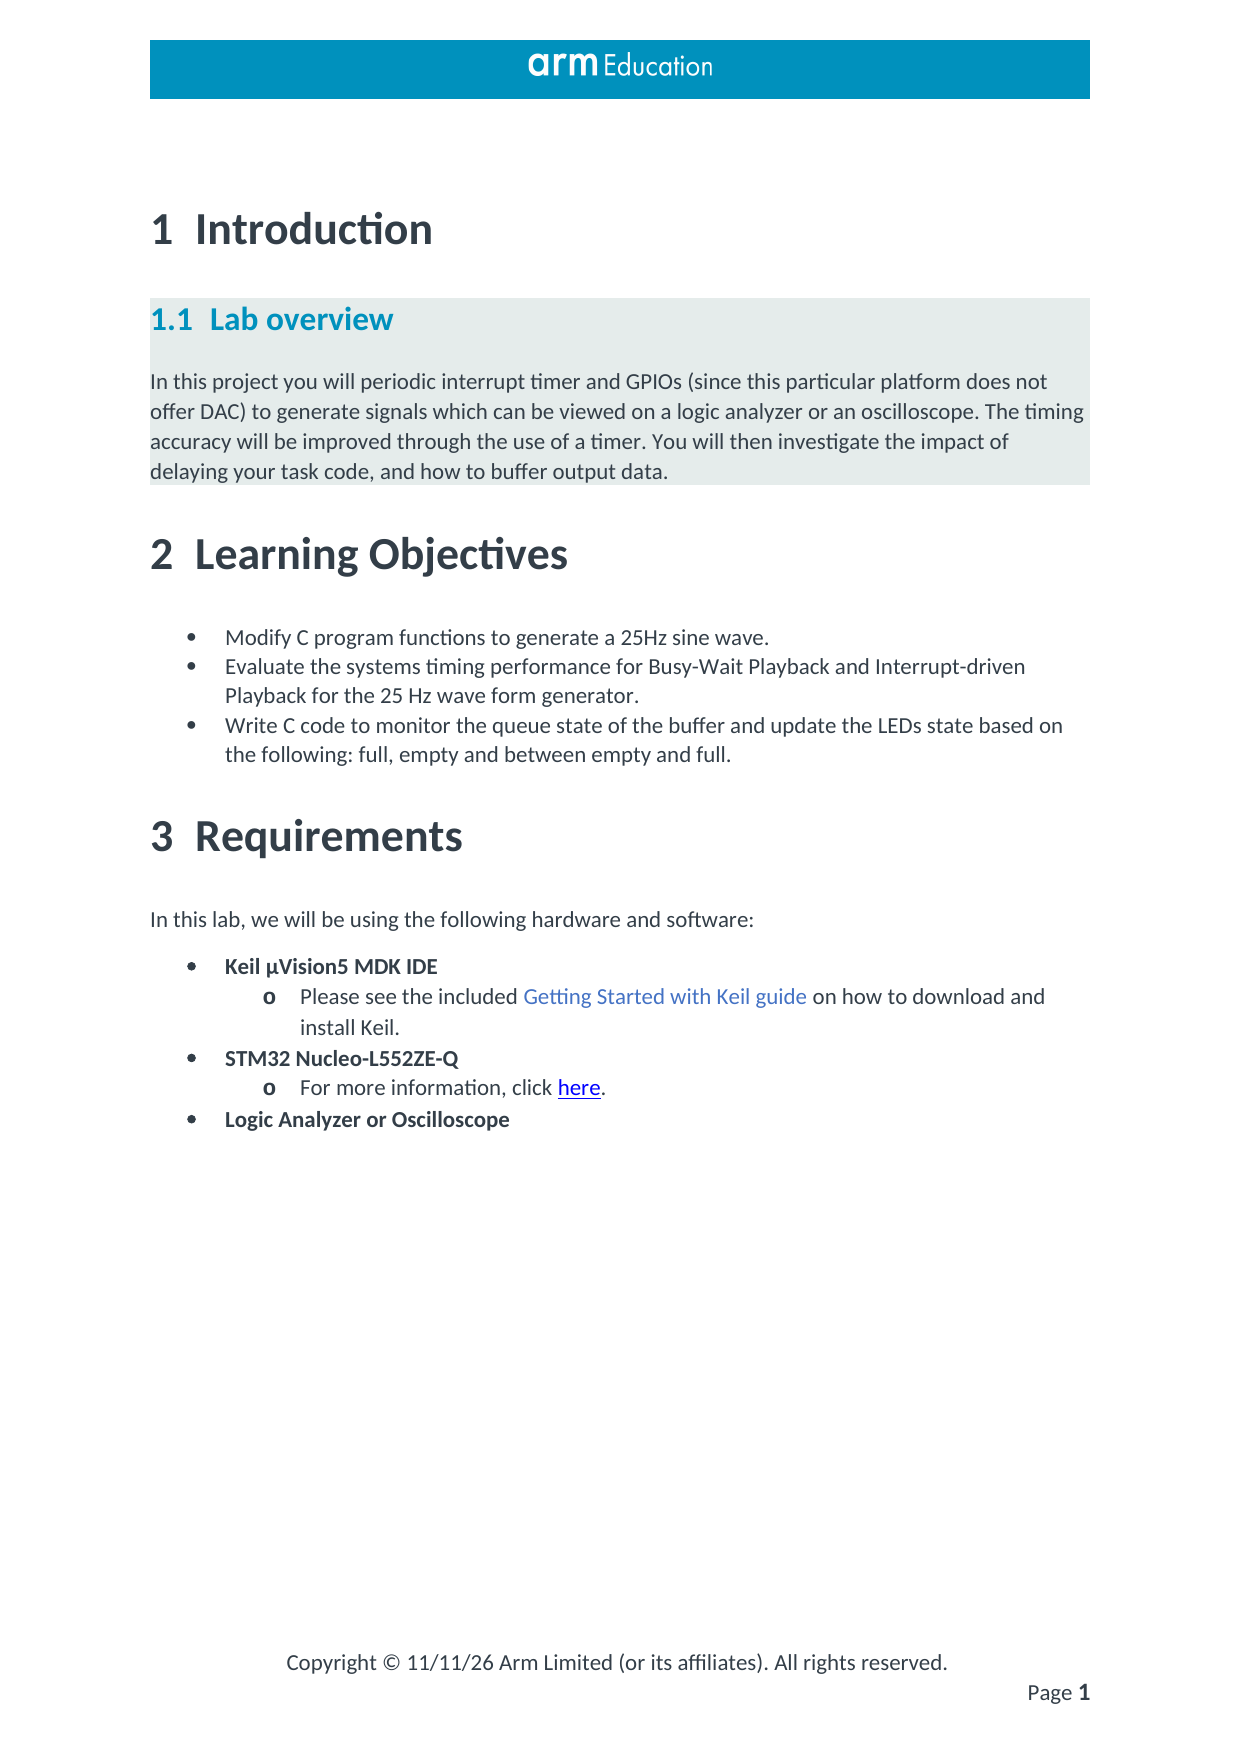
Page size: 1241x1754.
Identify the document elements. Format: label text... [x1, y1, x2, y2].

picture [554, 54, 566, 75]
list STM32 Nucleo-L552ZE-Q [187, 1044, 1090, 1072]
subtitle Lab overview [150, 298, 1090, 338]
subtitle Learning Objectives [150, 525, 1090, 581]
subtitle Requirements [150, 807, 1090, 863]
picture [529, 54, 548, 75]
list Keil µVision5 MDK IDE [187, 952, 1090, 980]
subtitle Introduction [150, 200, 1090, 256]
list Write C code to monitor the queue state of the buffer and update the LEDs state based on the following: full, empty and between empty and full. [187, 711, 1090, 768]
list For more information, click here. [262, 1073, 1090, 1103]
picture [606, 55, 615, 75]
text In this project you will periodic interrupt timer and GPIOs (since this particular platform does not offer DAC) to generate signals which can be viewed on a logic analyzer or an oscilloscope. The timing accuracy will be improved through the use of a timer. You will then investigate the impact of delaying your task code, and how to buffer output data. [150, 367, 1090, 485]
list Evaluate the systems timing performance for Busy-Wait Playback and Interrupt-driven Playback for the 25 Hz wave form generator. [187, 652, 1090, 710]
list Logic Analyzer or Oscilloscope [187, 1105, 1090, 1133]
text In this lab, we will be using the following hardware and software: [150, 905, 1090, 933]
picture [675, 58, 679, 75]
list Please see the included Getting Started with Keil guide on how to download and install Keil. [262, 982, 1090, 1042]
list Modify C program functions to generate a 25Hz sine wave. [187, 623, 1090, 651]
picture [570, 54, 597, 75]
